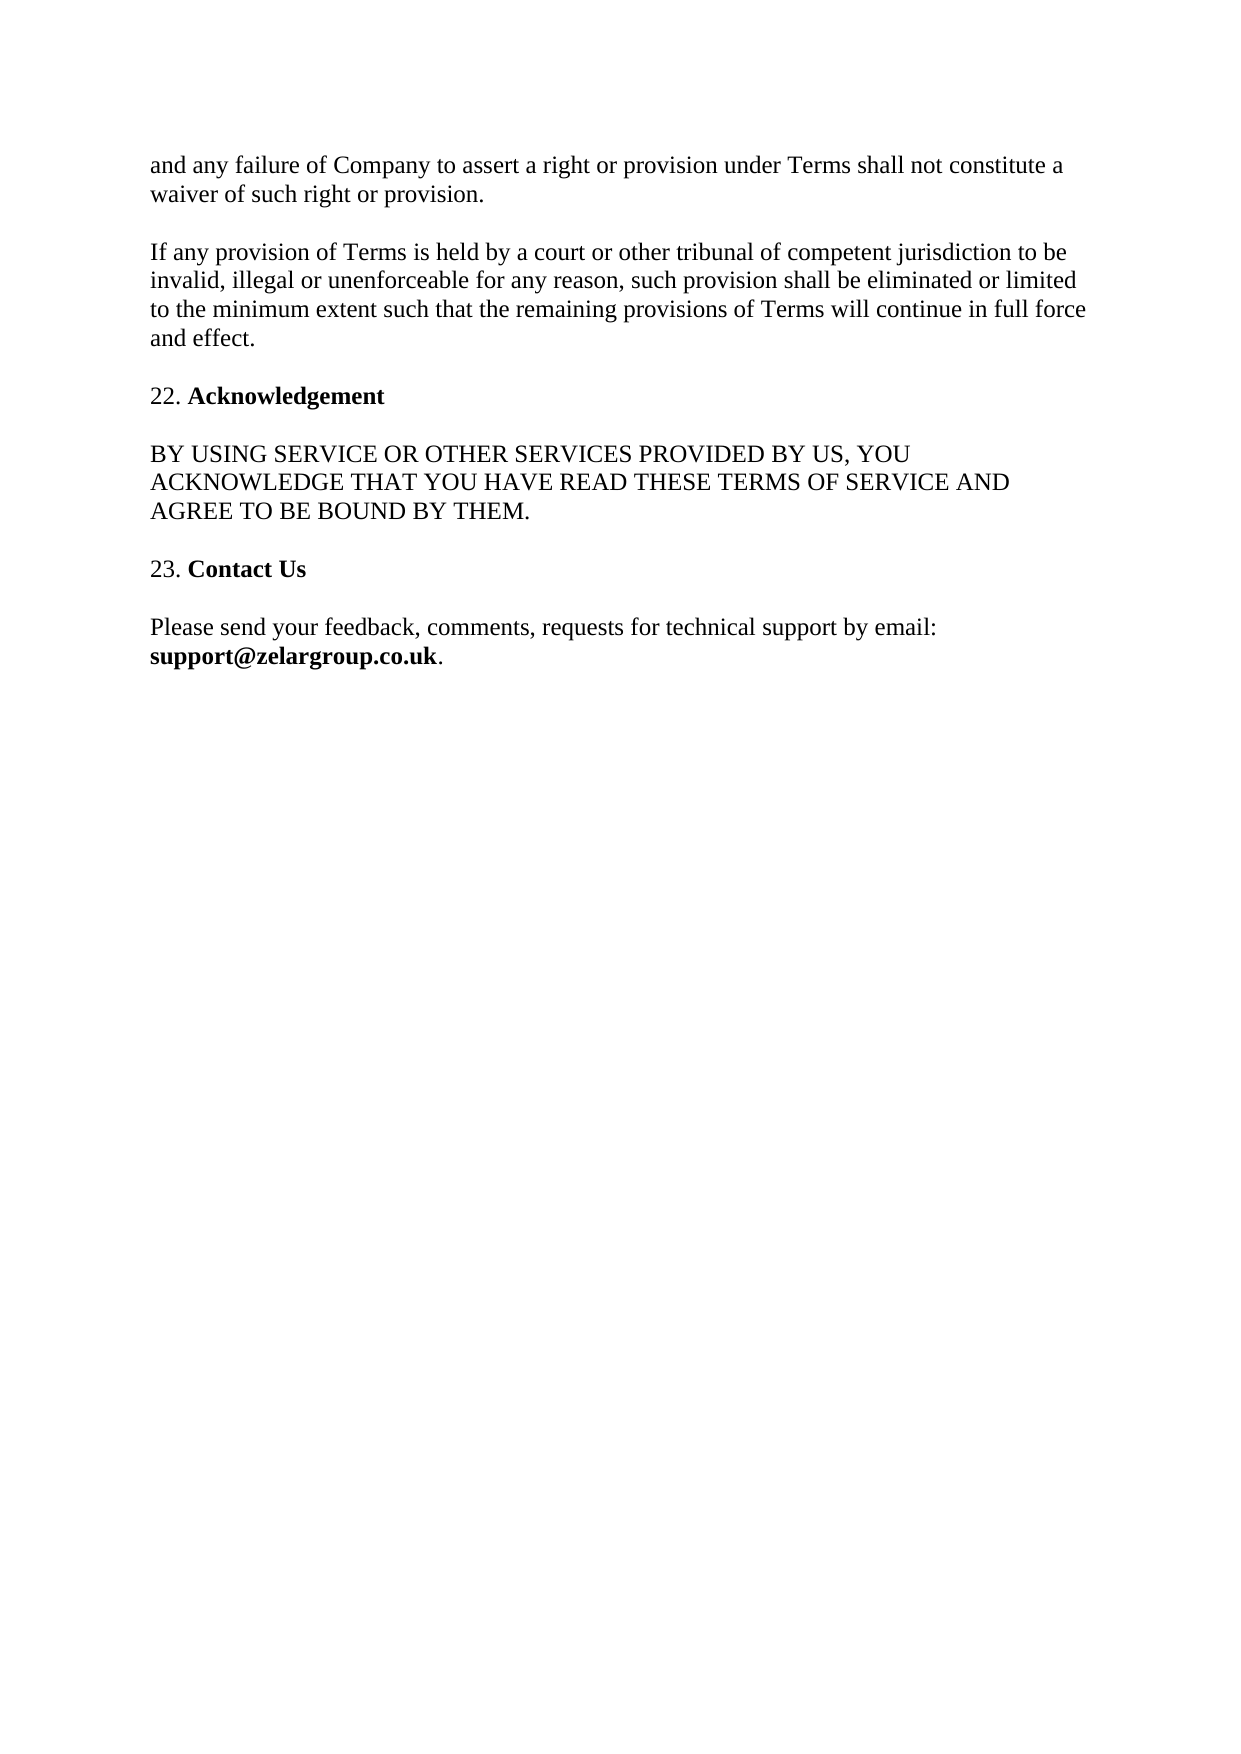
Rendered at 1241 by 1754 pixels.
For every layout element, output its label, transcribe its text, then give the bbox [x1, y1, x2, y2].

text 23. Contact Us [150, 554, 1090, 583]
text 22. Acknowledgement [150, 381, 1090, 409]
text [150, 150, 1090, 207]
text Please send your feedback, comments, requests for technical support by email: support@zelargroup.co.uk. [150, 612, 1090, 669]
text BY USING SERVICE OR OTHER SERVICES PROVIDED BY US, YOU ACKNOWLEDGE THAT YOU HAVE READ THESE TERMS OF SERVICE AND AGREE TO BE BOUND BY THEM. [150, 439, 1090, 525]
text If any provision of Terms is held by a court or other tribunal of competent jurisdiction to be invalid, illegal or unenforceable for any reason, such provision shall be eliminated or limited to the minimum extent such that the remaining provisions of Terms will continue in full force and effect. [150, 237, 1090, 352]
